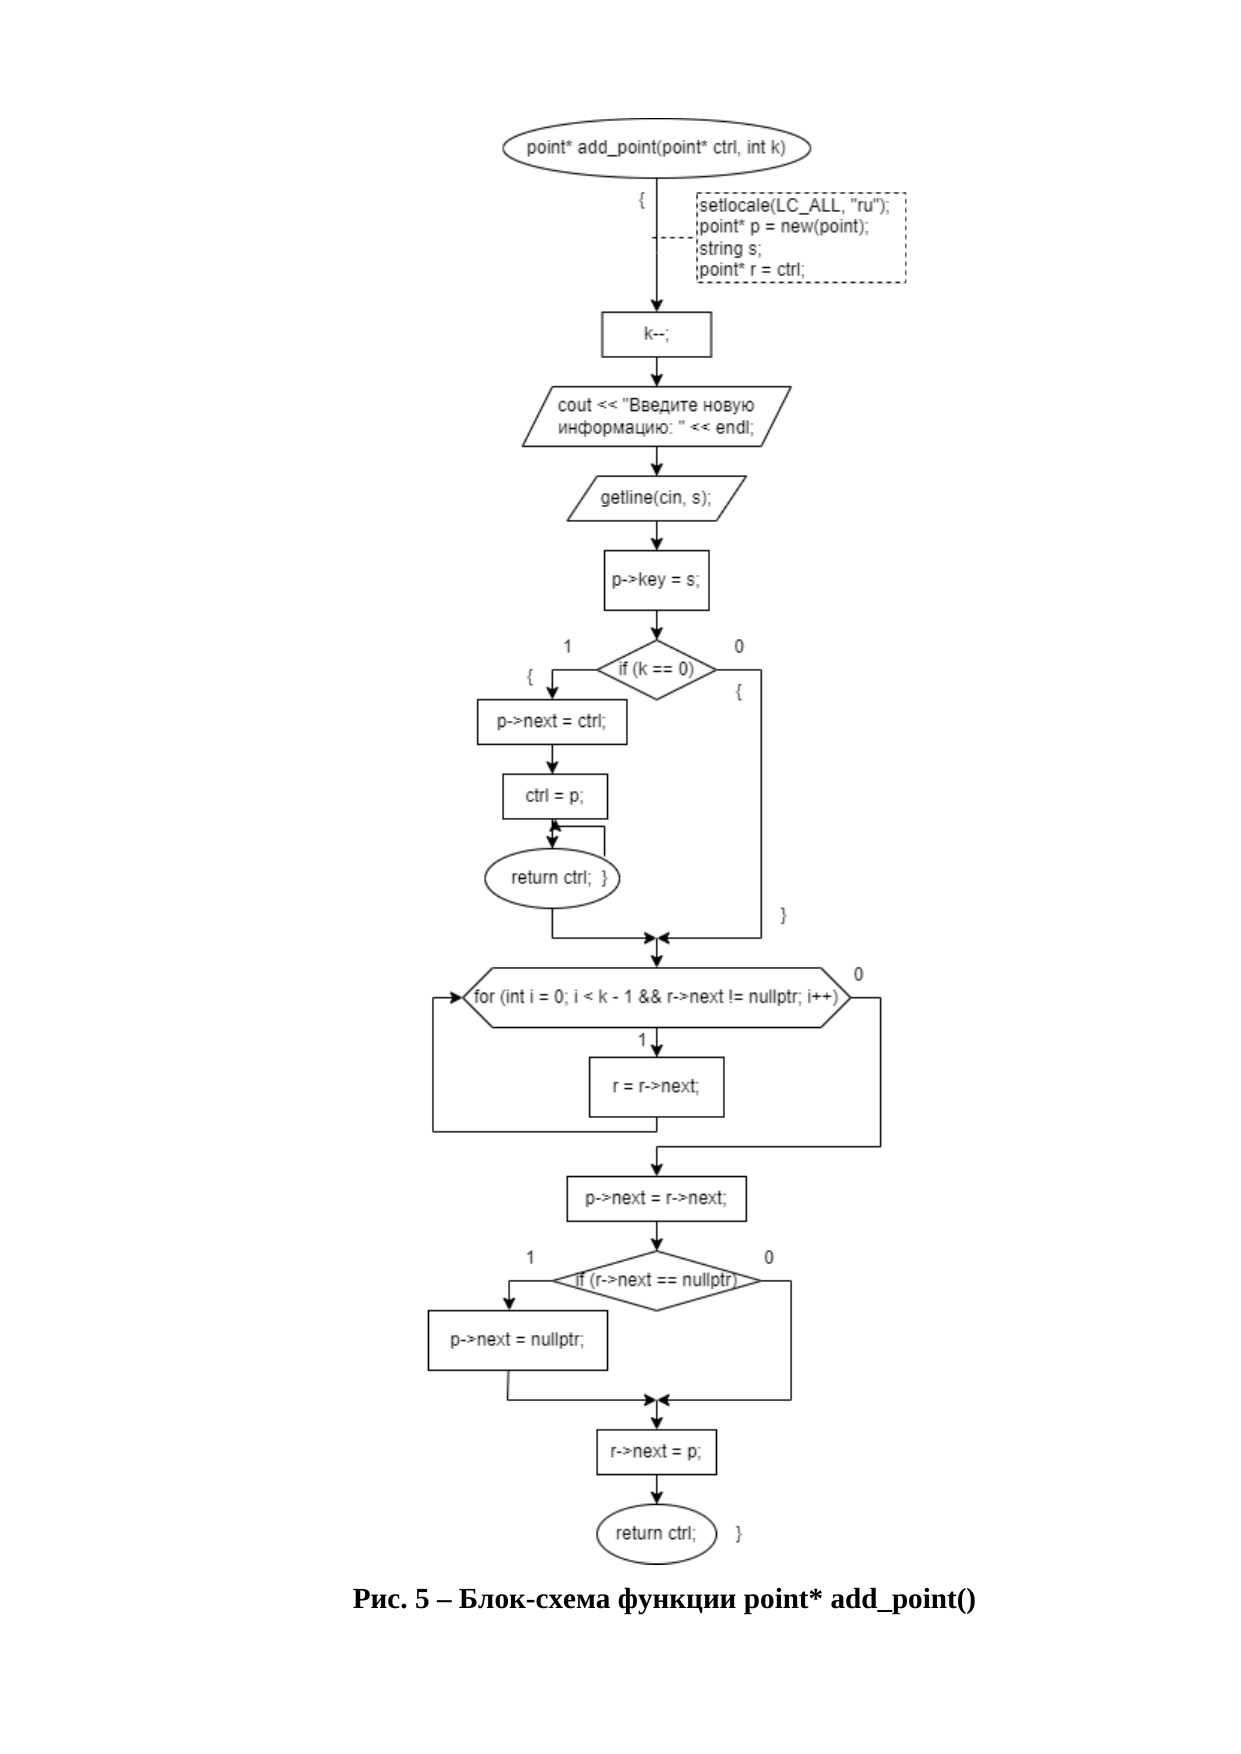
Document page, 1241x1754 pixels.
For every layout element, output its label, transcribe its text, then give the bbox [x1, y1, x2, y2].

picture [422, 118, 907, 1565]
text Рис. 5 – Блок-схема функции point* add_point() [177, 1581, 1152, 1614]
